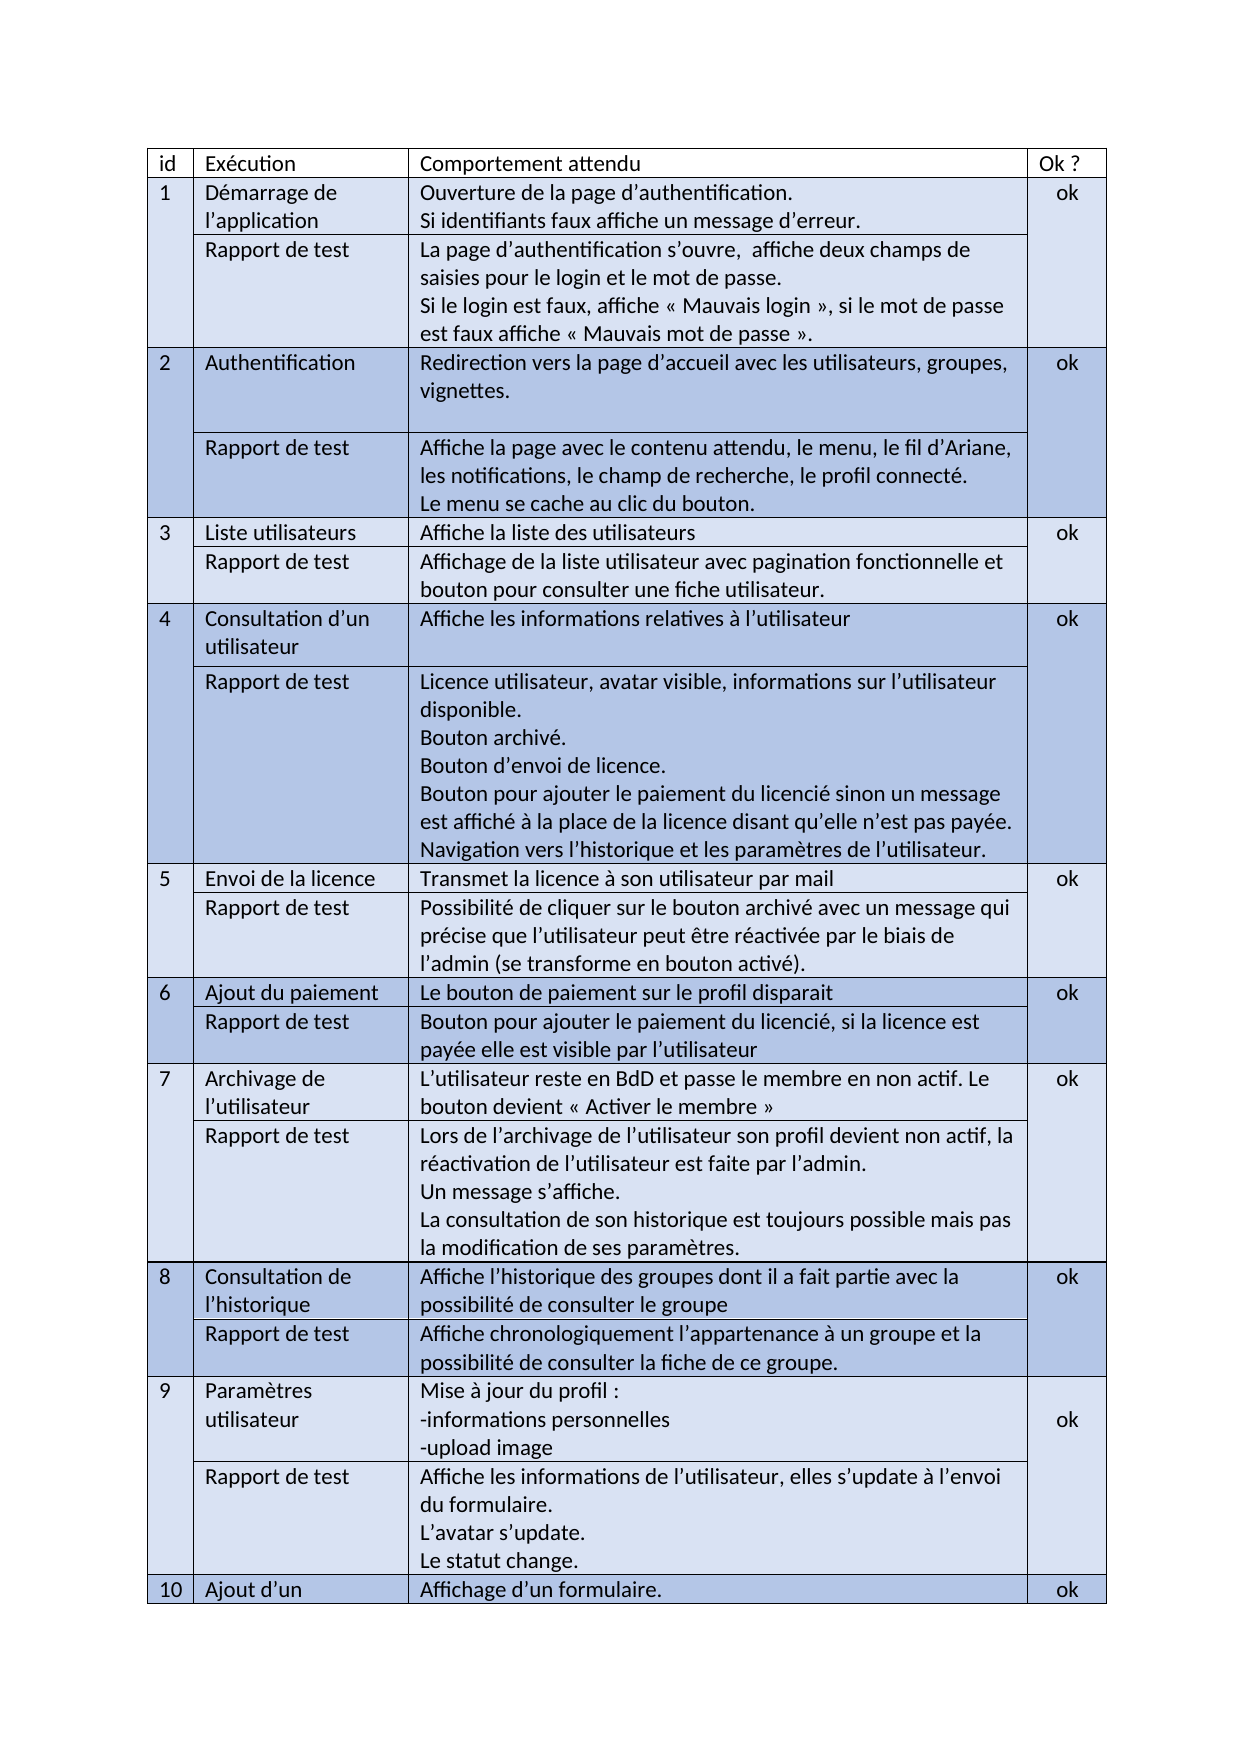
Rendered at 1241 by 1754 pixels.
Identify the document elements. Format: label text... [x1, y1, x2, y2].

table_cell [409, 1575, 1027, 1603]
table_cell 7 [148, 1064, 193, 1261]
table_cell Ouverture de la page d’authentification. Si identifiants faux affiche un message d’erreur. [409, 178, 1027, 234]
table_cell La page d’authentification s’ouvre, affiche deux champs de saisies pour le login et le mot de passe. Si le login est faux, affiche « Mauvais login », si le mot de passe est faux affiche « Mauvais mot de passe ». [409, 235, 1027, 347]
table_cell Affiche l’historique des groupes dont il a fait partie avec la possibilité de consulter le groupe [409, 1263, 1027, 1318]
table_cell 9 [148, 1377, 193, 1574]
table_cell Paramètres utilisateur [194, 1377, 408, 1461]
table_cell ok [1028, 604, 1106, 863]
table_cell Rapport de test [194, 1320, 408, 1376]
table_cell Mise à jour du profil : -informations personnelles -upload image [409, 1377, 1027, 1461]
table_cell Affiche la page avec le contenu attendu, le menu, le fil d’Ariane, les notifications, le champ de recherche, le profil connecté. Le menu se cache au clic du bouton. [409, 433, 1027, 517]
table_cell 5 [148, 864, 193, 977]
table_cell Transmet la licence à son utilisateur par mail [409, 864, 1027, 892]
table_cell 2 [148, 348, 193, 517]
table_cell Affiche la liste des utilisateurs [409, 518, 1027, 546]
table_cell ok [1028, 1377, 1106, 1574]
table_cell 3 [148, 518, 193, 603]
table_cell 1 [148, 178, 193, 347]
table_cell Affiche les informations de l’utilisateur, elles s’update à l’envoi du formulaire. L’avatar s’update. Le statut change. [409, 1462, 1027, 1574]
table_cell Rapport de test [194, 1007, 408, 1063]
table_cell Rapport de test [194, 433, 408, 517]
table_cell Archivage de l’utilisateur [194, 1064, 408, 1120]
table_cell Ajout du paiement [194, 978, 408, 1006]
table_cell Lors de l’archivage de l’utilisateur son profil devient non actif, la réactivation de l’utilisateur est faite par l’admin. Un message s’affiche. La consultation de son historique est toujours possible mais pas la modification de ses paramètres. [409, 1121, 1027, 1261]
table_cell 6 [148, 978, 193, 1063]
table_cell Rapport de test [194, 893, 408, 977]
table_cell Licence utilisateur, avatar visible, informations sur l’utilisateur disponible. Bouton archivé. Bouton d’envoi de licence. Bouton pour ajouter le paiement du licencié sinon un message est affiché à la place de la licence disant qu’elle n’est pas payée. Navigation vers l’historique et les paramètres de l’utilisateur. [409, 667, 1027, 863]
table_header Comportement attendu [409, 149, 1027, 177]
table_cell ok [1028, 1263, 1106, 1376]
table_cell 10 [148, 1575, 193, 1603]
table_cell Possibilité de cliquer sur le bouton archivé avec un message qui précise que l’utilisateur peut être réactivée par le biais de l’admin (se transforme en bouton activé). [409, 893, 1027, 977]
table_cell 8 [148, 1263, 193, 1376]
table_cell ok [1028, 978, 1106, 1063]
table_cell ok [1028, 518, 1106, 603]
table_cell ok [1028, 864, 1106, 977]
table_cell Redirection vers la page d’accueil avec les utilisateurs, groupes, vignettes. [409, 348, 1027, 432]
table_cell Consultation d’un utilisateur [194, 604, 408, 666]
table_cell ok [1028, 348, 1106, 517]
table_cell Liste utilisateurs [194, 518, 408, 546]
table_cell 4 [148, 604, 193, 863]
table_cell Le bouton de paiement sur le profil disparait [409, 978, 1027, 1006]
table_cell Affichage de la liste utilisateur avec pagination fonctionnelle et bouton pour consulter une fiche utilisateur. [409, 547, 1027, 603]
table_cell ok [1028, 1575, 1106, 1603]
table_header Exécution [194, 149, 408, 177]
table_cell ok [1028, 178, 1106, 347]
table_cell Bouton pour ajouter le paiement du licencié, si la licence est payée elle est visible par l’utilisateur [409, 1007, 1027, 1063]
table_cell Rapport de test [194, 667, 408, 863]
table_cell Affiche les informations relatives à l’utilisateur [409, 604, 1027, 666]
table_cell Démarrage de l’application [194, 178, 408, 234]
table_cell ok [1028, 1064, 1106, 1261]
table_cell Consultation de l’historique [194, 1263, 408, 1318]
table_cell Affiche chronologiquement l’appartenance à un groupe et la possibilité de consulter la fiche de ce groupe. [409, 1320, 1027, 1376]
table_header Ok ? [1028, 149, 1106, 177]
table_header id [148, 149, 193, 177]
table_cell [194, 1575, 408, 1603]
table_cell L’utilisateur reste en BdD et passe le membre en non actif. Le bouton devient « Activer le membre » [409, 1064, 1027, 1120]
table_cell Rapport de test [194, 1121, 408, 1261]
table_cell Authentification [194, 348, 408, 432]
table_cell Envoi de la licence [194, 864, 408, 892]
table_cell Rapport de test [194, 235, 408, 347]
table_cell Rapport de test [194, 547, 408, 603]
table_cell Rapport de test [194, 1462, 408, 1574]
